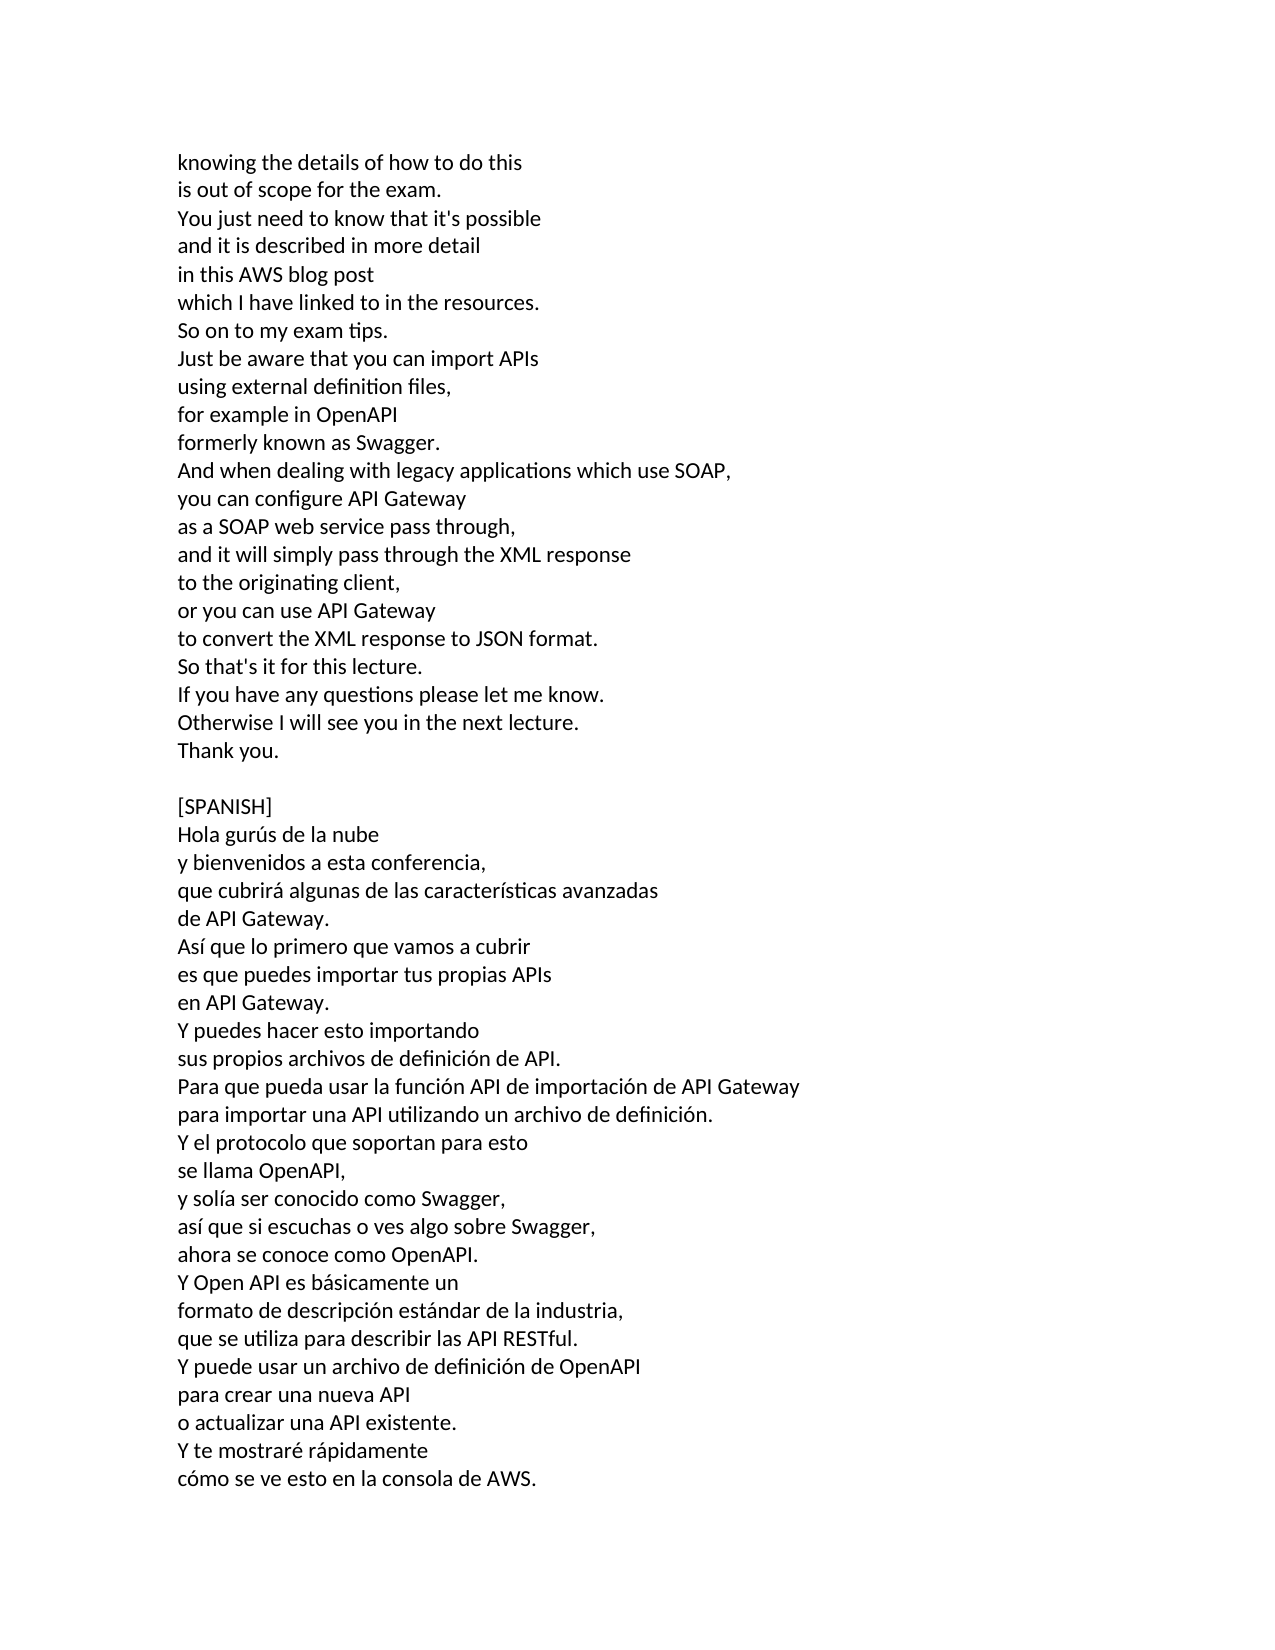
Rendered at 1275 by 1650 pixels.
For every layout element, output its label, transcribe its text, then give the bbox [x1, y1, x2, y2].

text [SPANISH] [177, 792, 1098, 820]
text And when dealing with legacy applications which use SOAP, [177, 456, 1098, 484]
text Y el protocolo que soportan para esto [177, 1128, 1098, 1156]
text as a SOAP web service pass through, [177, 512, 1098, 540]
text de API Gateway. [177, 904, 1098, 932]
text Just be aware that you can import APIs [177, 344, 1098, 372]
text You just need to know that it's possible [177, 204, 1098, 232]
text cómo se ve esto en la consola de AWS. [177, 1464, 1098, 1493]
text is out of scope for the exam. [177, 176, 1098, 204]
text in this AWS blog post [177, 260, 1098, 288]
text y solía ser conocido como Swagger, [177, 1184, 1098, 1212]
text Thank you. [177, 736, 1098, 792]
text for example in OpenAPI [177, 400, 1098, 428]
text para importar una API utilizando un archivo de definición. [177, 1100, 1098, 1128]
text So on to my exam tips. [177, 316, 1098, 344]
text Y puedes hacer esto importando [177, 1016, 1098, 1044]
text se llama OpenAPI, [177, 1156, 1098, 1184]
text Y te mostraré rápidamente [177, 1437, 1098, 1464]
text to convert the XML response to JSON format. [177, 624, 1098, 652]
text formato de descripción estándar de la industria, [177, 1296, 1098, 1324]
text If you have any questions please let me know. [177, 680, 1098, 708]
text es que puedes importar tus propias APIs [177, 960, 1098, 988]
text to the originating client, [177, 568, 1098, 596]
text sus propios archivos de definición de API. [177, 1044, 1098, 1072]
text or you can use API Gateway [177, 596, 1098, 624]
text y bienvenidos a esta conferencia, [177, 848, 1098, 876]
text en API Gateway. [177, 988, 1098, 1016]
text So that's it for this lecture. [177, 652, 1098, 680]
text para crear una nueva API [177, 1381, 1098, 1408]
text and it will simply pass through the XML response [177, 540, 1098, 568]
text Para que pueda usar la función API de importación de API Gateway [177, 1072, 1098, 1100]
text you can configure API Gateway [177, 484, 1098, 512]
text Y Open API es básicamente un [177, 1268, 1098, 1296]
text which I have linked to in the resources. [177, 288, 1098, 316]
text así que si escuchas o ves algo sobre Swagger, [177, 1212, 1098, 1240]
text and it is described in more detail [177, 232, 1098, 260]
text o actualizar una API existente. [177, 1408, 1098, 1437]
text using external definition files, [177, 372, 1098, 400]
text Otherwise I will see you in the next lecture. [177, 708, 1098, 736]
text knowing the details of how to do this [177, 148, 1098, 176]
text ahora se conoce como OpenAPI. [177, 1240, 1098, 1268]
text Así que lo primero que vamos a cubrir [177, 932, 1098, 960]
text que cubrirá algunas de las características avanzadas [177, 876, 1098, 904]
text formerly known as Swagger. [177, 428, 1098, 456]
text que se utiliza para describir las API RESTful. [177, 1324, 1098, 1352]
text Y puede usar un archivo de definición de OpenAPI [177, 1352, 1098, 1381]
text Hola gurús de la nube [177, 820, 1098, 848]
